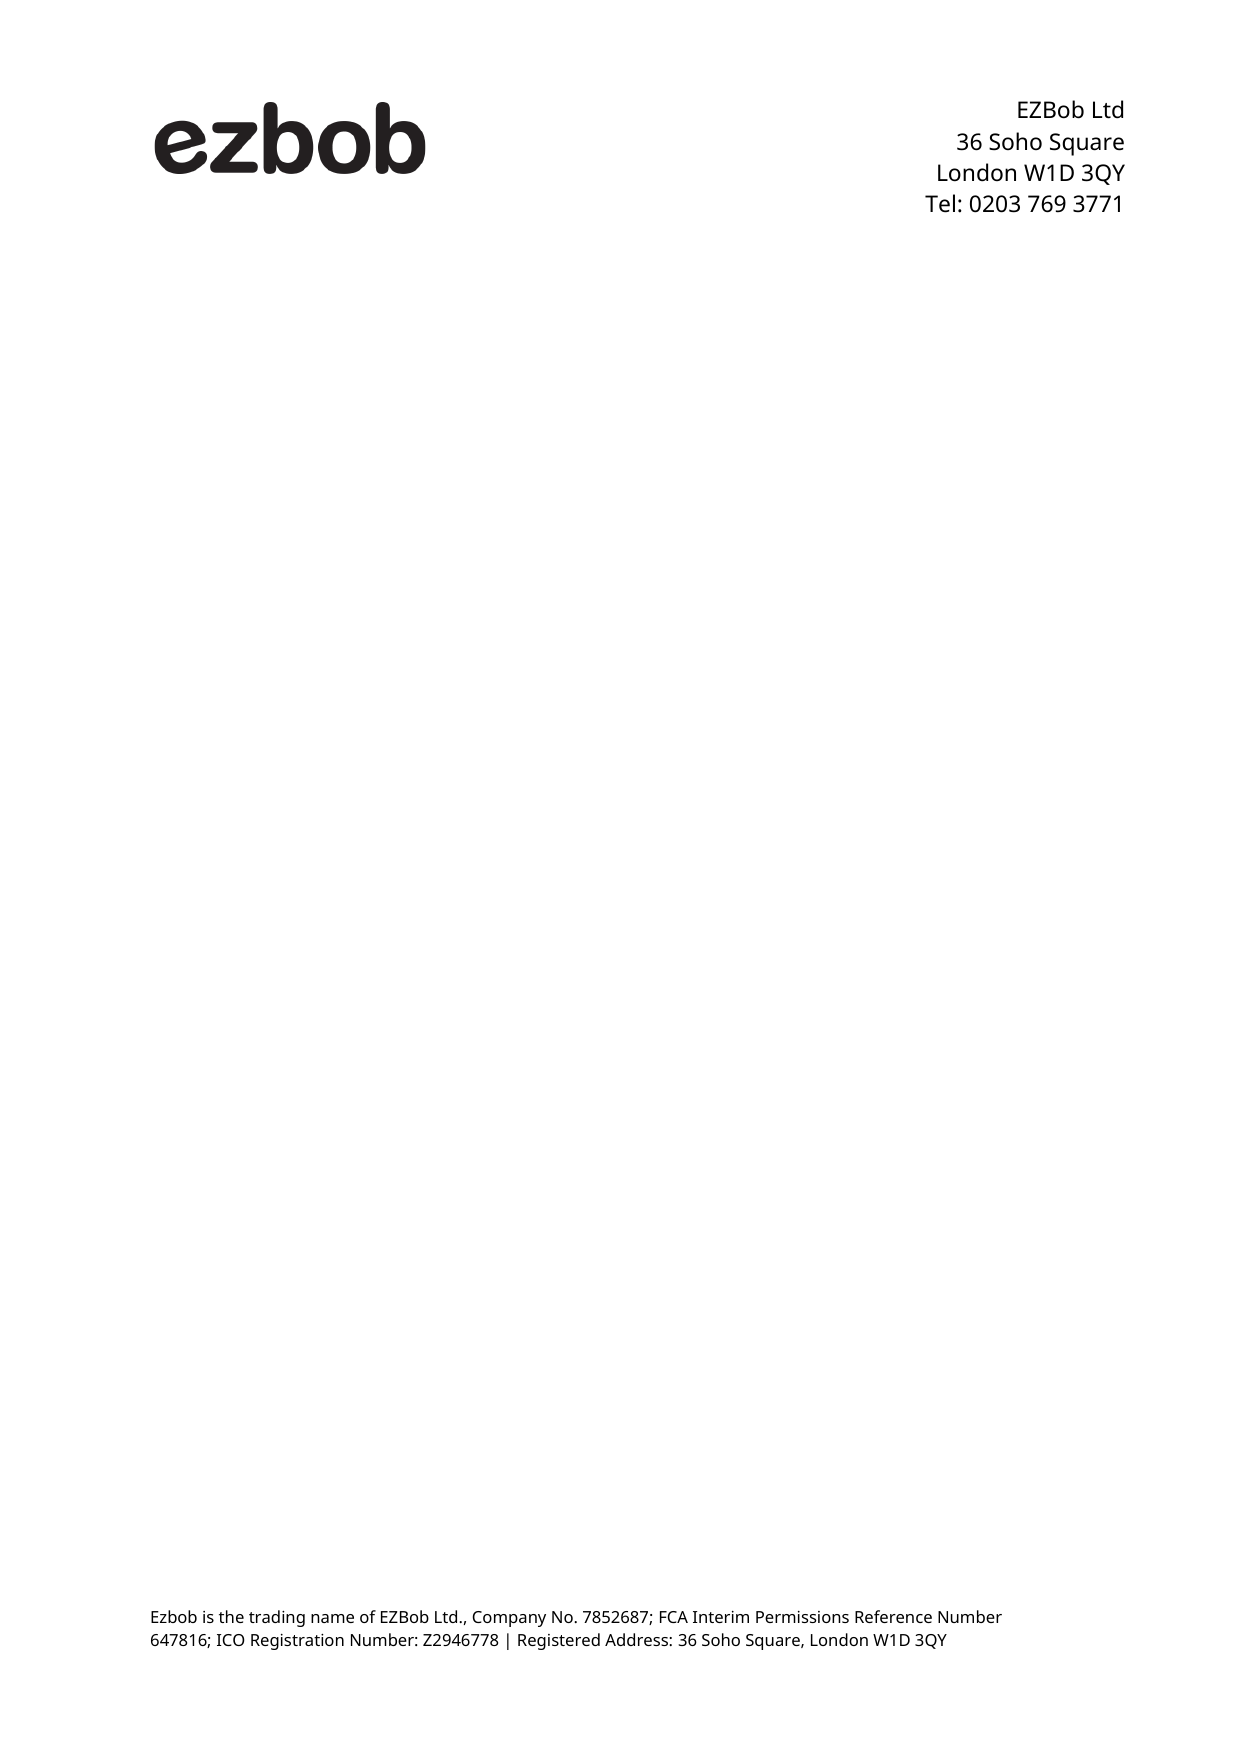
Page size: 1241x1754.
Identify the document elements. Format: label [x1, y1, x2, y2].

picture [136, 74, 444, 212]
